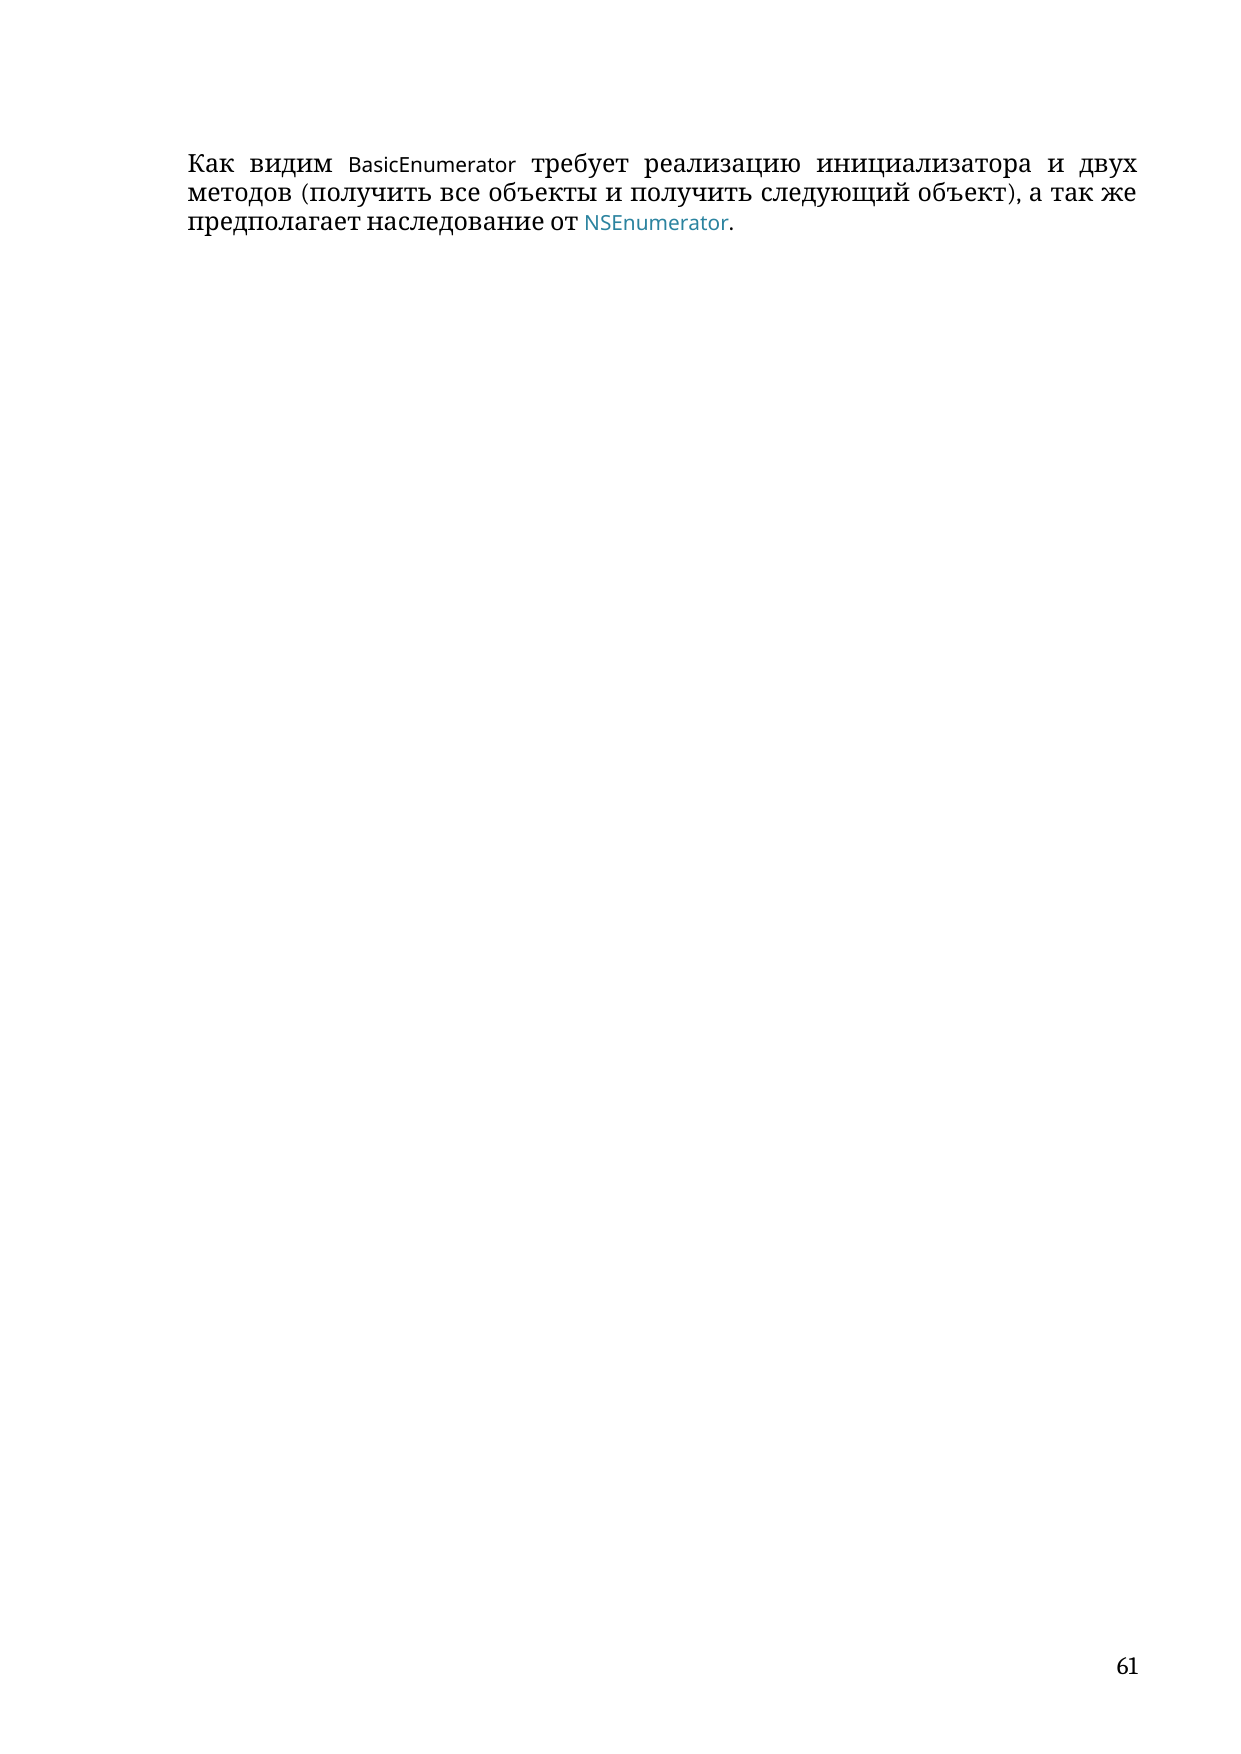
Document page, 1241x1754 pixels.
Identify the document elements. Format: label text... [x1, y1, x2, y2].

text Как видим BasicEnumerator требует реализацию инициализатора и двух методов (получить все объекты и получить следующий объект), а так же предполагает наследование от NSEnumerator. [187, 150, 1138, 236]
